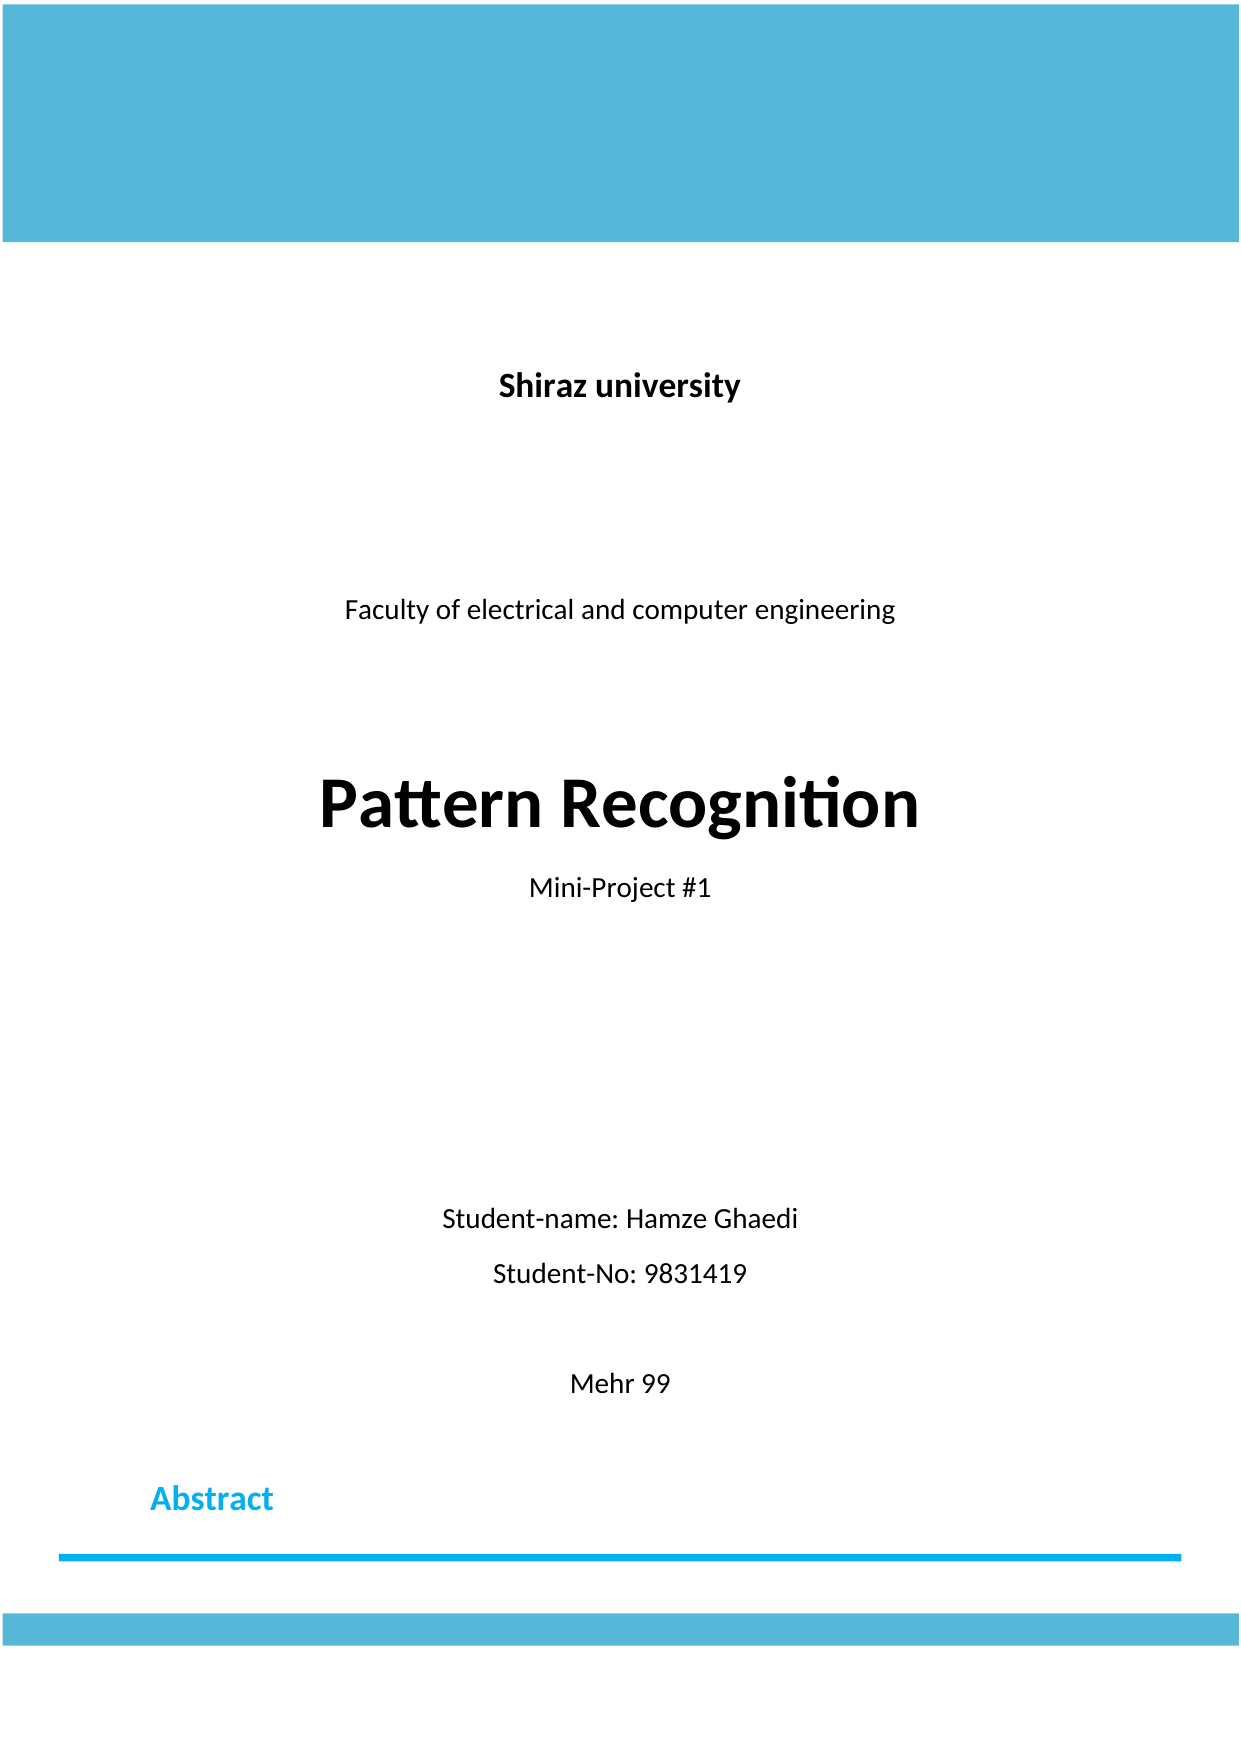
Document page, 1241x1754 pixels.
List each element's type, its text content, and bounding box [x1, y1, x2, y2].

text Shiraz university [150, 363, 1090, 406]
text Pattern Recognition [150, 757, 1090, 846]
text Student-name: Hamze Ghaedi [150, 1200, 1090, 1236]
text Abstract [150, 1476, 1090, 1519]
text Mini-Project #1 [150, 869, 1090, 905]
text Mehr 99 [150, 1365, 1090, 1401]
text Student-No: 9831419 [150, 1255, 1090, 1291]
text Faculty of electrical and computer engineering [150, 591, 1090, 627]
